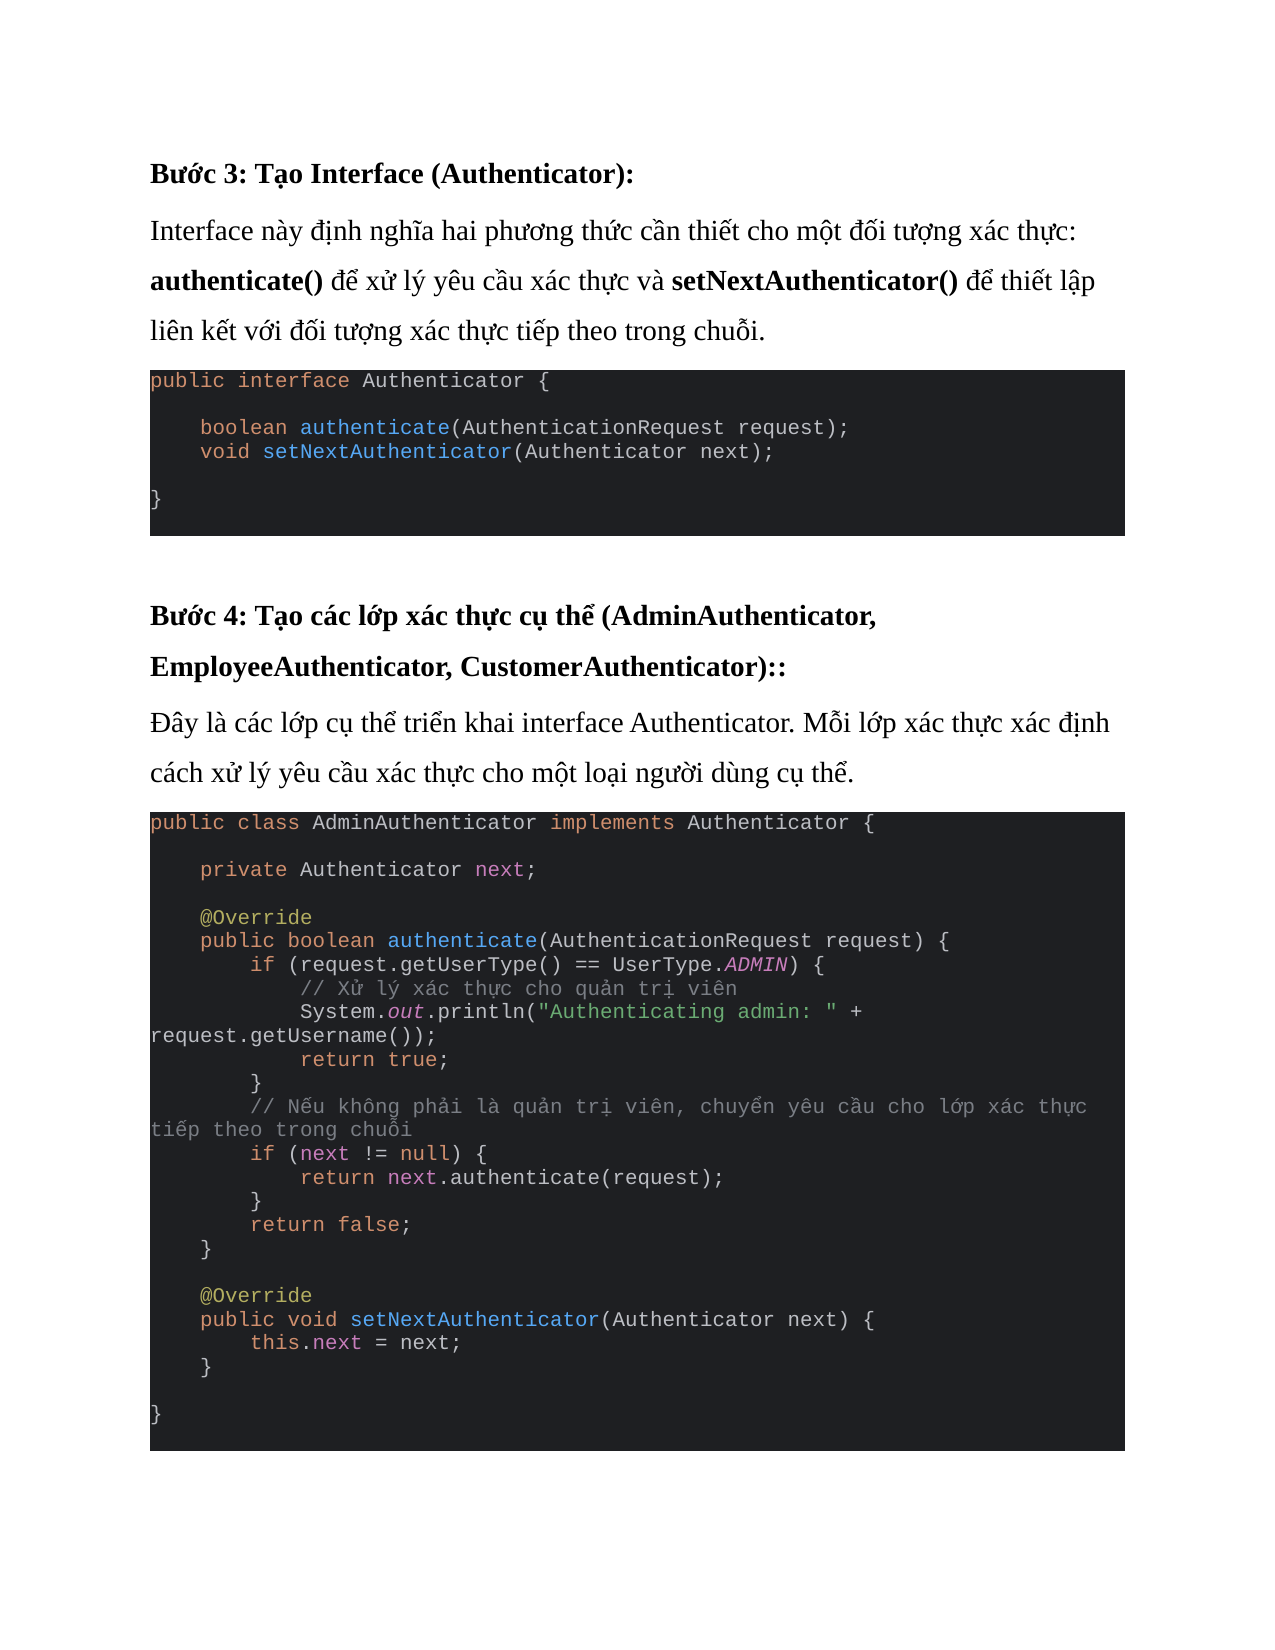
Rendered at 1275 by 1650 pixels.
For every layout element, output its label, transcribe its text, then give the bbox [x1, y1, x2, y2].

text Bước 3: Tạo Interface (Authenticator): [150, 156, 1125, 190]
text Bước 4: Tạo các lớp xác thực cụ thể (AdminAuthenticator, EmployeeAuthenticator, CustomerAuthenticator):: [150, 598, 1125, 682]
text Interface này định nghĩa hai phương thức cần thiết cho một đối tượng xác thực: authenticate() để xử lý yêu cầu xác thực và setNextAuthenticator() để thiết lập liên kết với đối tượng xác thực tiếp theo trong chuỗi. [150, 213, 1125, 347]
text public interface Authenticator { boolean authenticate(AuthenticationRequest request); void setNextAuthenticator(Authenticator next); } [150, 370, 1125, 512]
text public class AdminAuthenticator implements Authenticator { private Authenticator next; @Override public boolean authenticate(AuthenticationRequest request) { if (request.getUserType() == UserType.ADMIN) { // Xử lý xác thực cho quản trị viên System.out.println("Authenticating admin: " + request.getUsername()); return true; } // Nếu không phải là quản trị viên, chuyển yêu cầu cho lớp xác thực tiếp theo trong chuỗi if (next != null) { return next.authenticate(request); } return false; } @Override public void setNextAuthenticator(Authenticator next) { this.next = next; } } [150, 812, 1125, 1427]
text Đây là các lớp cụ thể triển khai interface Authenticator. Mỗi lớp xác thực xác định cách xử lý yêu cầu xác thực cho một loại người dùng cụ thể. [150, 705, 1125, 789]
